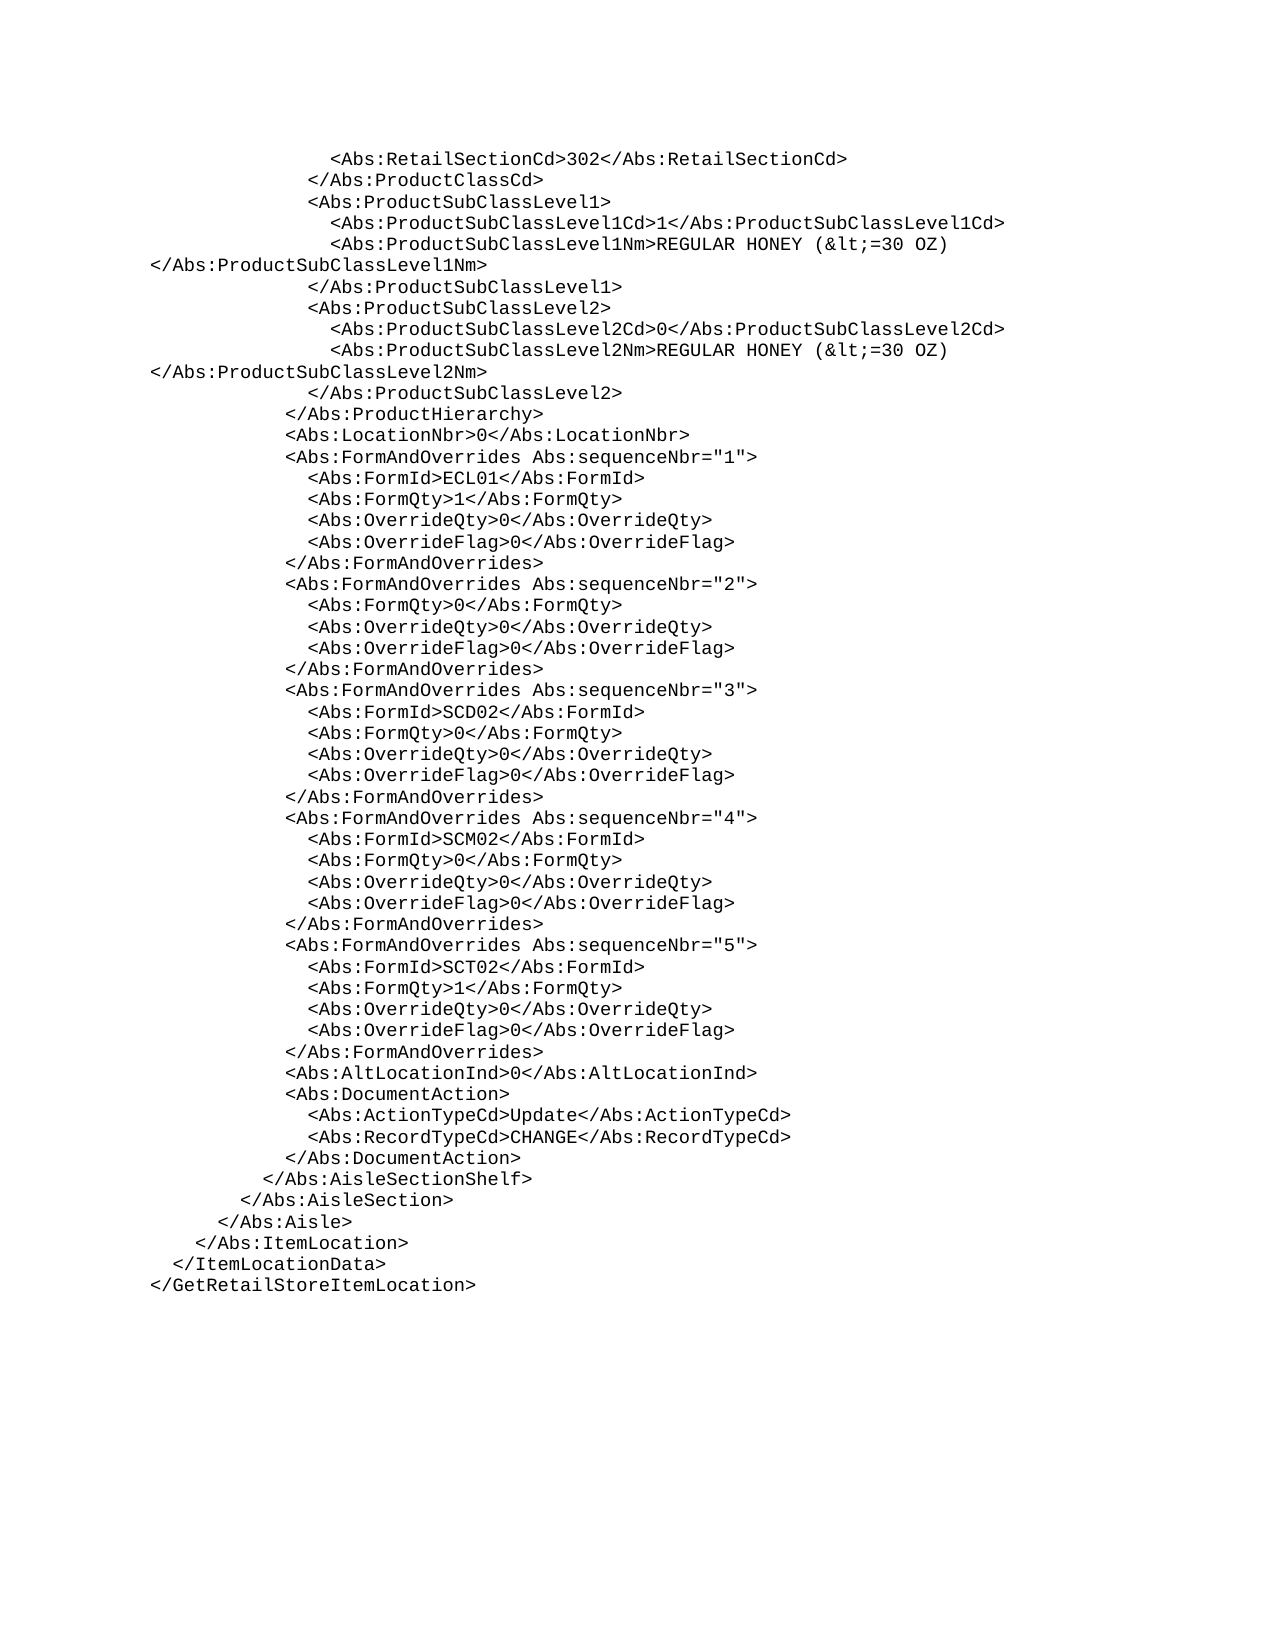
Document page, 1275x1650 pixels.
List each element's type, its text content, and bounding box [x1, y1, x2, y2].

text <Abs:RecordTypeCd>CHANGE</Abs:RecordTypeCd> [150, 1127, 1125, 1149]
text </Abs:ProductSubClassLevel2> [150, 384, 1125, 405]
text <Abs:ActionTypeCd>Update</Abs:ActionTypeCd> [150, 1106, 1125, 1127]
text <Abs:ProductSubClassLevel1Cd>1</Abs:ProductSubClassLevel1Cd> [150, 214, 1125, 235]
text </Abs:ItemLocation> [150, 1234, 1125, 1255]
text </Abs:FormAndOverrides> [150, 660, 1125, 681]
text <Abs:LocationNbr>0</Abs:LocationNbr> [150, 426, 1125, 447]
text </Abs:ProductSubClassLevel1> [150, 277, 1125, 299]
text <Abs:RetailSectionCd>302</Abs:RetailSectionCd> [150, 150, 1125, 171]
text <Abs:FormId>SCM02</Abs:FormId> [150, 830, 1125, 851]
text <Abs:OverrideQty>0</Abs:OverrideQty> [150, 1000, 1125, 1021]
text <Abs:FormId>SCT02</Abs:FormId> [150, 957, 1125, 979]
text <Abs:FormQty>0</Abs:FormQty> [150, 724, 1125, 745]
text <Abs:FormAndOverrides Abs:sequenceNbr="5"> [150, 936, 1125, 957]
text <Abs:FormId>ECL01</Abs:FormId> [150, 469, 1125, 490]
text </Abs:FormAndOverrides> [150, 554, 1125, 575]
text <Abs:FormAndOverrides Abs:sequenceNbr="2"> [150, 575, 1125, 596]
text </Abs:ProductHierarchy> [150, 405, 1125, 426]
text <Abs:AltLocationInd>0</Abs:AltLocationInd> [150, 1064, 1125, 1085]
text <Abs:FormQty>1</Abs:FormQty> [150, 979, 1125, 1000]
text <Abs:OverrideFlag>0</Abs:OverrideFlag> [150, 1021, 1125, 1042]
text </Abs:FormAndOverrides> [150, 1042, 1125, 1064]
text <Abs:OverrideQty>0</Abs:OverrideQty> [150, 872, 1125, 894]
text <Abs:OverrideFlag>0</Abs:OverrideFlag> [150, 532, 1125, 554]
text </Abs:FormAndOverrides> [150, 915, 1125, 936]
text <Abs:FormAndOverrides Abs:sequenceNbr="4"> [150, 809, 1125, 830]
text <Abs:FormQty>0</Abs:FormQty> [150, 851, 1125, 872]
text <Abs:OverrideFlag>0</Abs:OverrideFlag> [150, 766, 1125, 787]
text <Abs:OverrideQty>0</Abs:OverrideQty> [150, 511, 1125, 532]
text </Abs:DocumentAction> [150, 1149, 1125, 1170]
text <Abs:OverrideFlag>0</Abs:OverrideFlag> [150, 639, 1125, 660]
text <Abs:ProductSubClassLevel2> [150, 299, 1125, 320]
text <Abs:DocumentAction> [150, 1085, 1125, 1106]
text <Abs:FormQty>0</Abs:FormQty> [150, 596, 1125, 617]
text </Abs:ProductClassCd> [150, 171, 1125, 192]
text <Abs:OverrideFlag>0</Abs:OverrideFlag> [150, 894, 1125, 915]
text <Abs:ProductSubClassLevel1Nm>REGULAR HONEY (&lt;=30 OZ) </Abs:ProductSubClassLevel1Nm> [150, 235, 1125, 277]
text </Abs:FormAndOverrides> [150, 787, 1125, 809]
text <Abs:FormId>SCD02</Abs:FormId> [150, 702, 1125, 724]
text <Abs:FormAndOverrides Abs:sequenceNbr="3"> [150, 681, 1125, 702]
text <Abs:FormQty>1</Abs:FormQty> [150, 490, 1125, 511]
text <Abs:OverrideQty>0</Abs:OverrideQty> [150, 745, 1125, 766]
text </Abs:AisleSectionShelf> [150, 1170, 1125, 1191]
text <Abs:FormAndOverrides Abs:sequenceNbr="1"> [150, 447, 1125, 469]
text <Abs:ProductSubClassLevel2Cd>0</Abs:ProductSubClassLevel2Cd> [150, 320, 1125, 341]
text </ItemLocationData> [150, 1255, 1125, 1276]
text <Abs:ProductSubClassLevel2Nm>REGULAR HONEY (&lt;=30 OZ) </Abs:ProductSubClassLevel2Nm> [150, 341, 1125, 384]
text </Abs:AisleSection> [150, 1191, 1125, 1212]
text </Abs:Aisle> [150, 1212, 1125, 1234]
text </GetRetailStoreItemLocation> [150, 1276, 1125, 1297]
text <Abs:ProductSubClassLevel1> [150, 192, 1125, 214]
text <Abs:OverrideQty>0</Abs:OverrideQty> [150, 617, 1125, 639]
